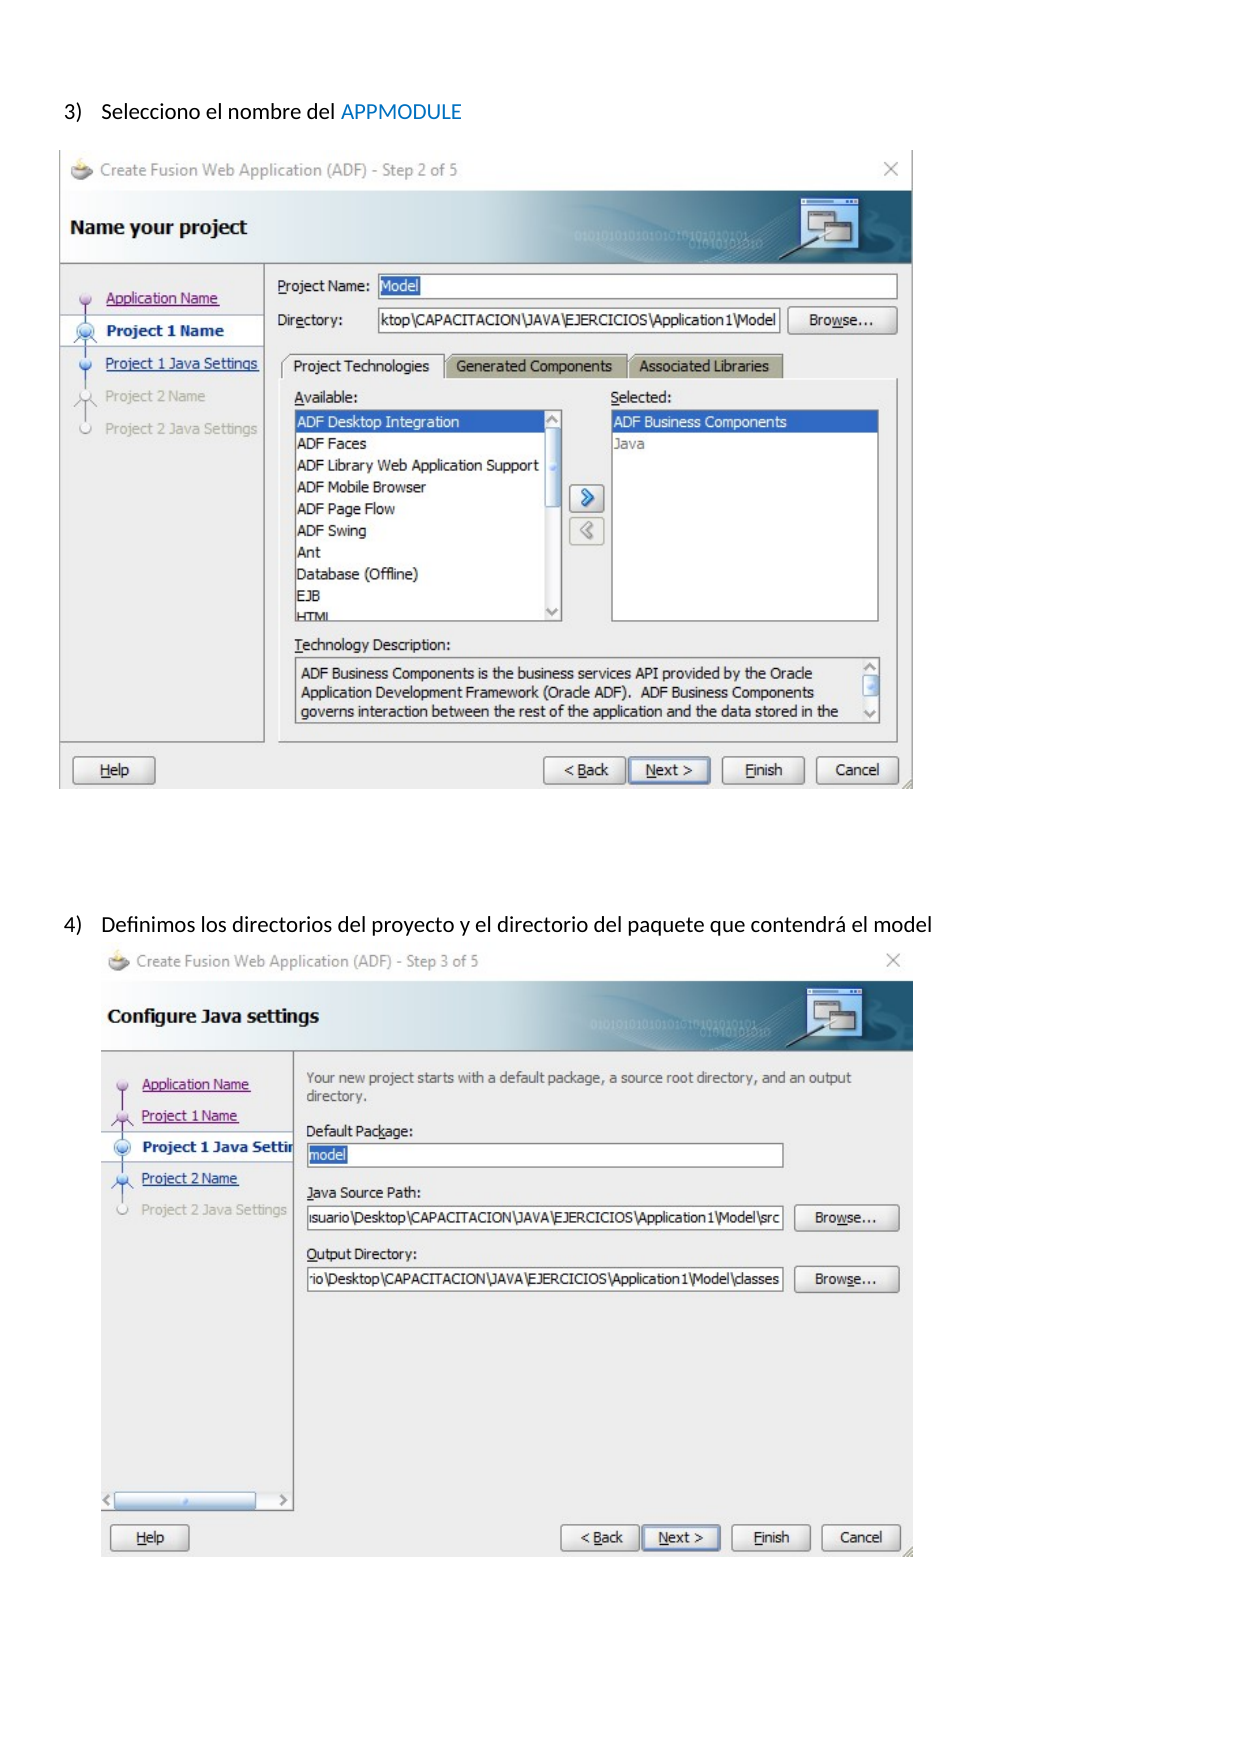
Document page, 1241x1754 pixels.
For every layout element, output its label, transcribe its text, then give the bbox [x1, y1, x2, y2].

picture [59, 150, 913, 789]
picture [101, 942, 913, 1557]
list Selecciono el nombre del APPMODULE [64, 97, 1078, 125]
